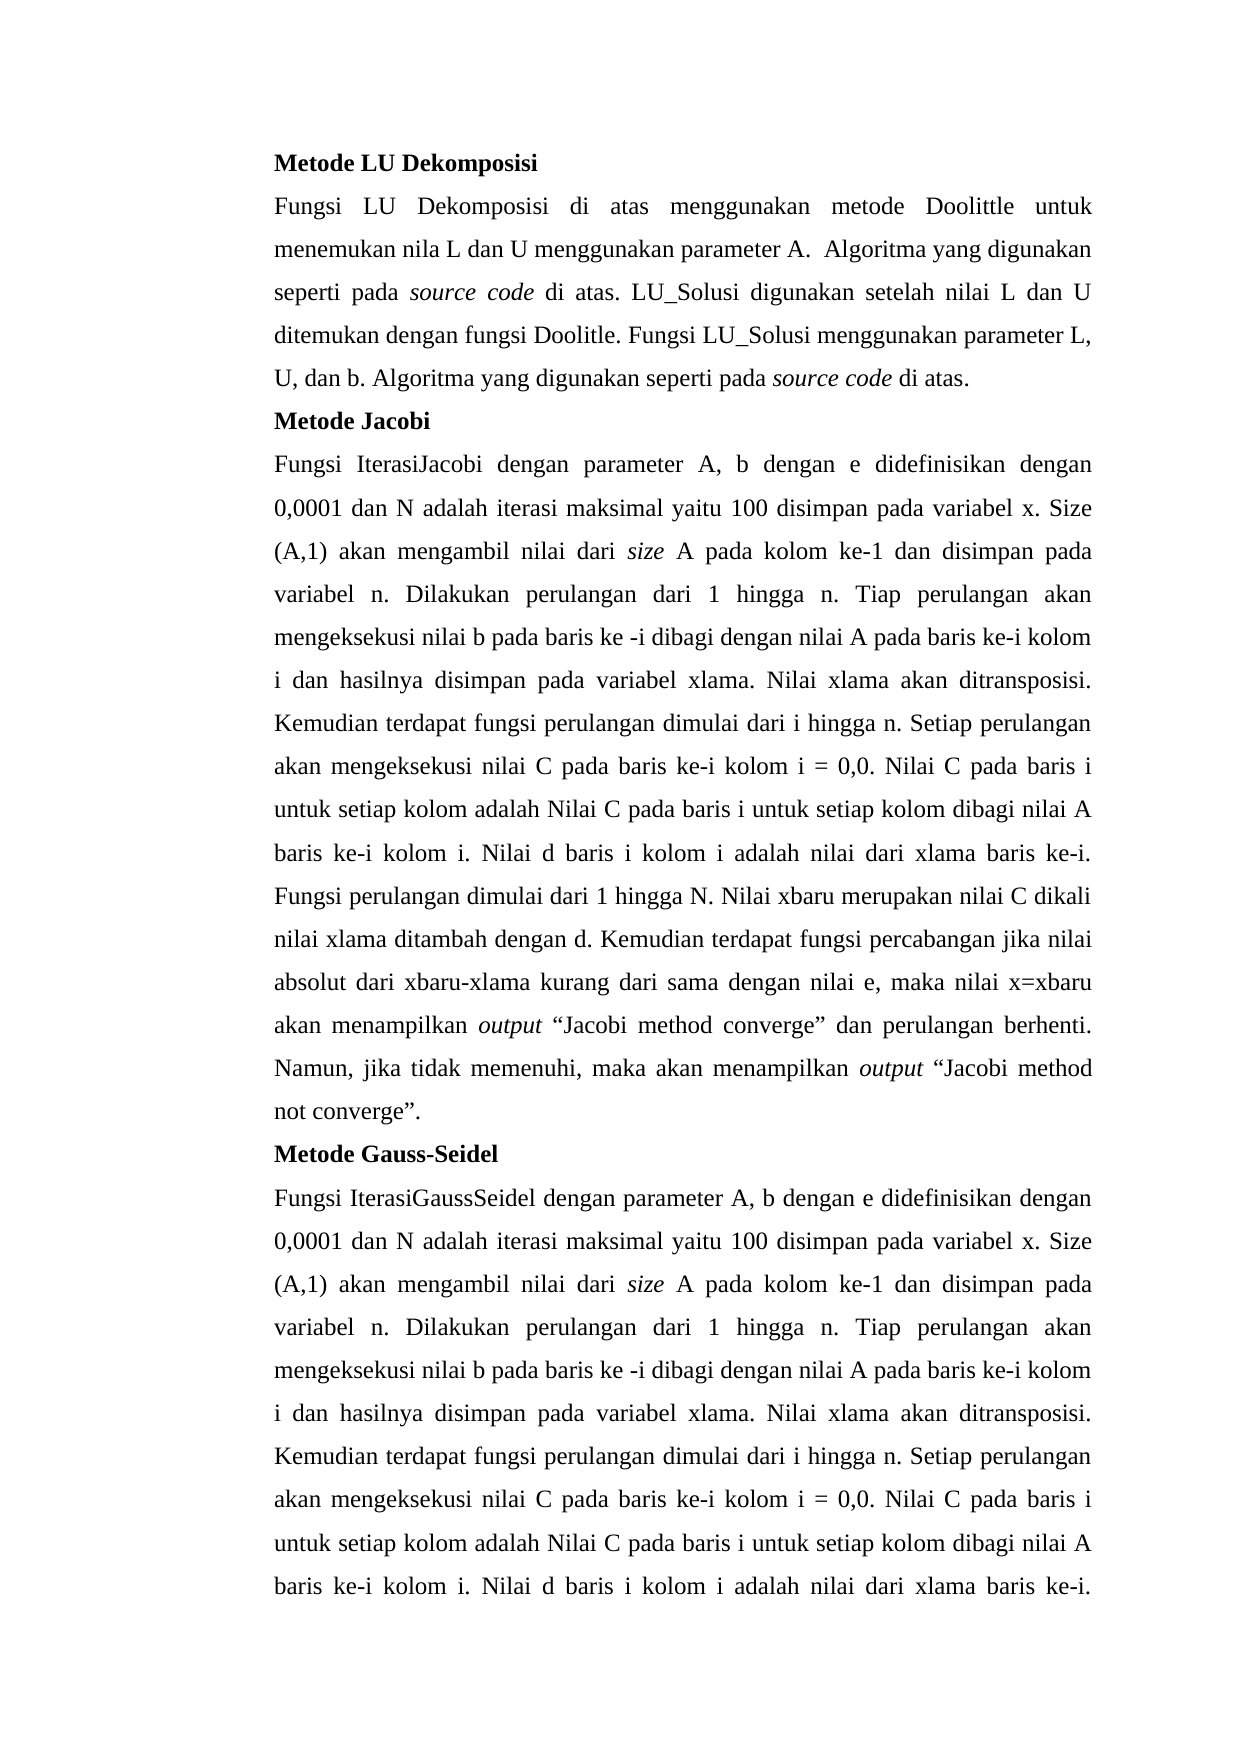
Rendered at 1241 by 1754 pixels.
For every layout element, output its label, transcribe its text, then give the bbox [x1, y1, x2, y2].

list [274, 1183, 1092, 1599]
list Fungsi IterasiJacobi dengan parameter A, b dengan e didefinisikan dengan 0,0001 dan N adalah iterasi maksimal yaitu 100 disimpan pada variabel x. Size (A,1) akan mengambil nilai dari size A pada kolom ke-1 dan disimpan pada variabel n. Dilakukan perulangan dari 1 hingga n. Tiap perulangan akan mengeksekusi nilai b pada baris ke -i dibagi dengan nilai A pada baris ke-i kolom i dan hasilnya disimpan pada variabel xlama. Nilai xlama akan ditransposisi. Kemudian terdapat fungsi perulangan dimulai dari i hingga n. Setiap perulangan akan mengeksekusi nilai C pada baris ke-i kolom i = 0,0. Nilai C pada baris i untuk setiap kolom adalah Nilai C pada baris i untuk setiap kolom dibagi nilai A baris ke-i kolom i. Nilai d baris i kolom i adalah nilai dari xlama baris ke-i. Fungsi perulangan dimulai dari 1 hingga N. Nilai xbaru merupakan nilai C dikali nilai xlama ditambah dengan d. Kemudian terdapat fungsi percabangan jika nilai absolut dari xbaru-xlama kurang dari sama dengan nilai e, maka nilai x=xbaru akan menampilkan output “Jacobi method converge” dan perulangan berhenti. Namun, jika tidak memenuhi, maka akan menampilkan output “Jacobi method not converge”. [274, 449, 1092, 1125]
list Metode Gauss-Seidel [274, 1139, 1092, 1168]
list Metode Jacobi [274, 406, 1092, 435]
list Metode LU Dekomposisi [274, 148, 1092, 176]
list Fungsi LU Dekomposisi di atas menggunakan metode Doolittle untuk menemukan nila L dan U menggunakan parameter A. Algoritma yang digunakan seperti pada source code di atas. LU_Solusi digunakan setelah nilai L dan U ditemukan dengan fungsi Doolitle. Fungsi LU_Solusi menggunakan parameter L, U, dan b. Algoritma yang digunakan seperti pada source code di atas. [274, 191, 1092, 392]
